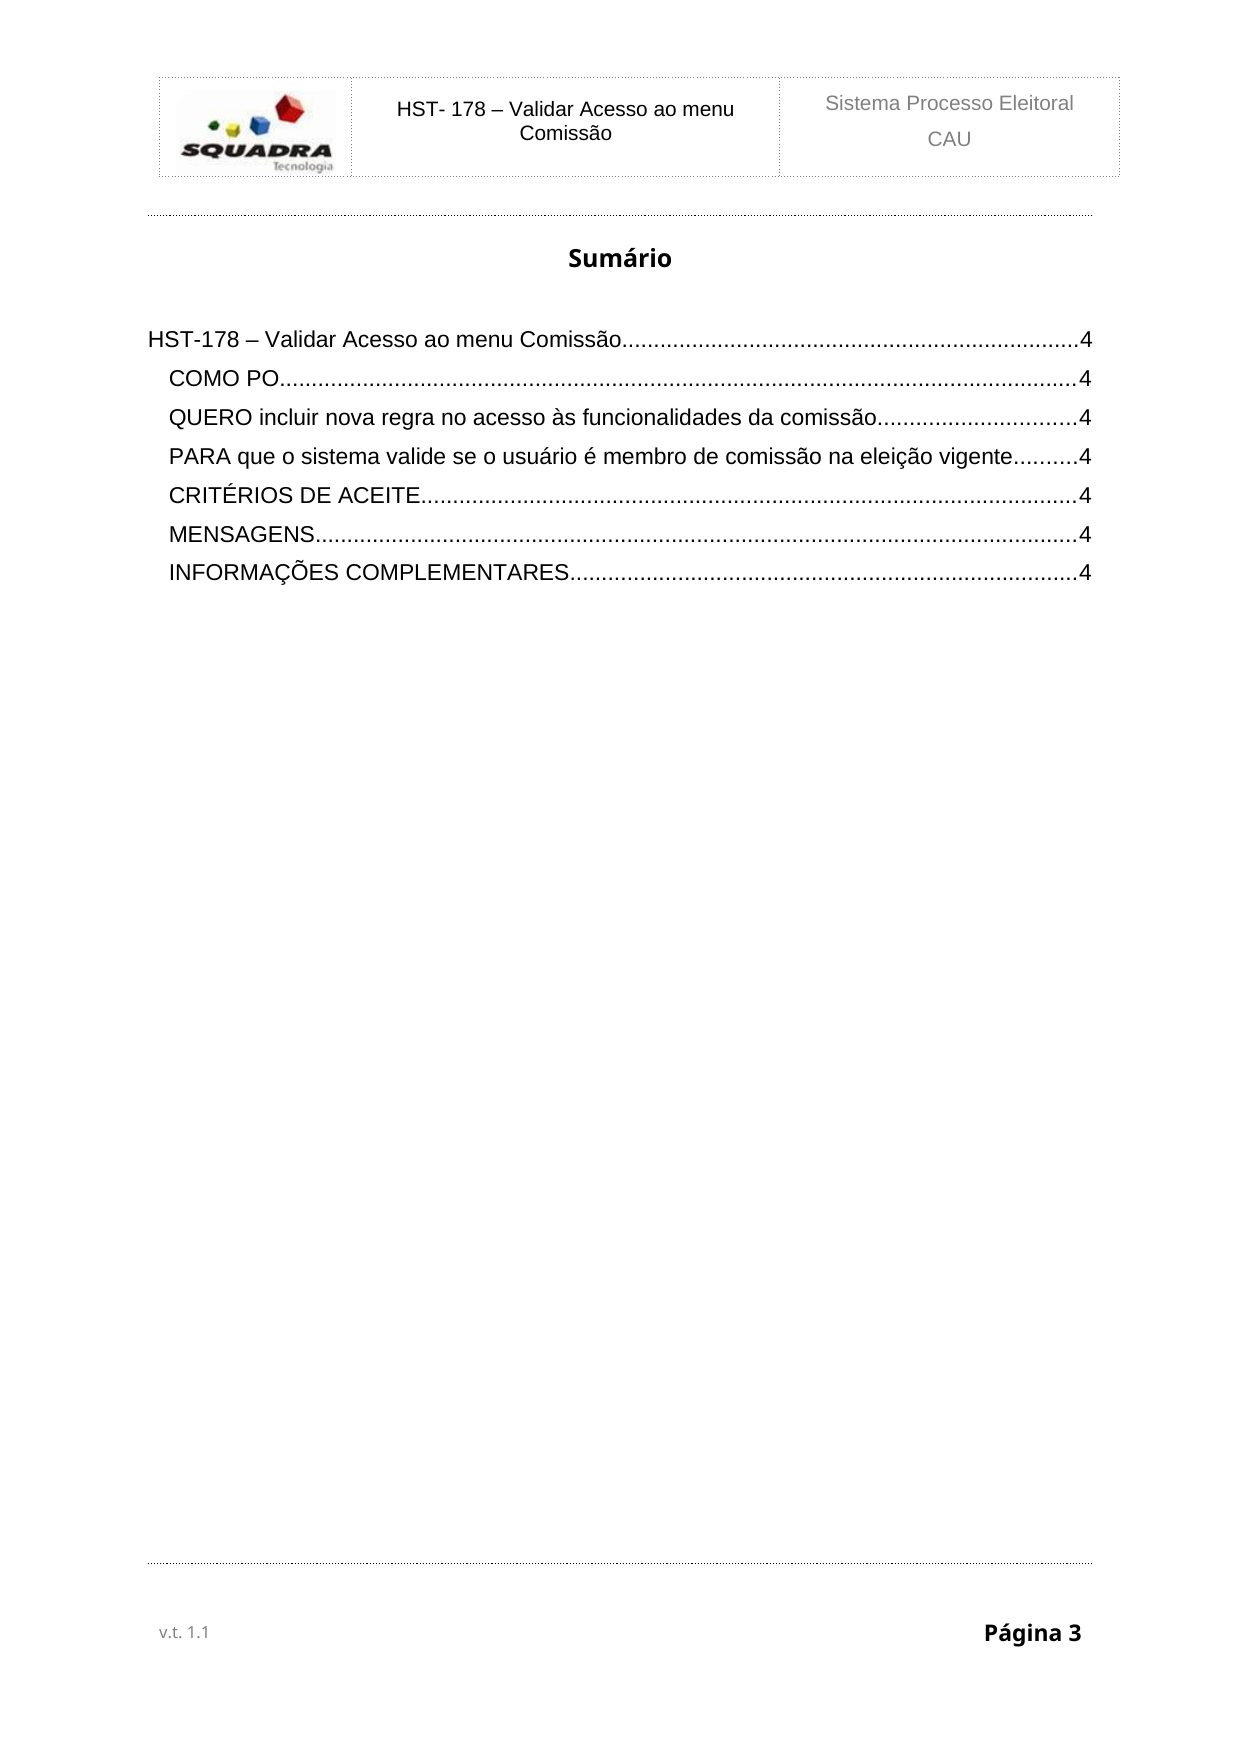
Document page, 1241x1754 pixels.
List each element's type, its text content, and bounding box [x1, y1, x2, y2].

text PARA que o sistema valide se o usuário é membro de comissão na eleição vigente. 4 [168, 443, 1092, 469]
text HST-178 – Validar Acesso ao menu Comissão 4 [148, 326, 1092, 353]
text MENSAGENS 4 [168, 521, 1092, 547]
text COMO PO 4 [168, 365, 1092, 391]
text QUERO incluir nova regra no acesso às funcionalidades da comissão 4 [168, 404, 1092, 430]
picture [175, 90, 336, 176]
text Sumário [148, 241, 1092, 275]
text INFORMAÇÕES COMPLEMENTARES 4 [168, 559, 1092, 586]
text CRITÉRIOS DE ACEITE 4 [168, 482, 1092, 508]
